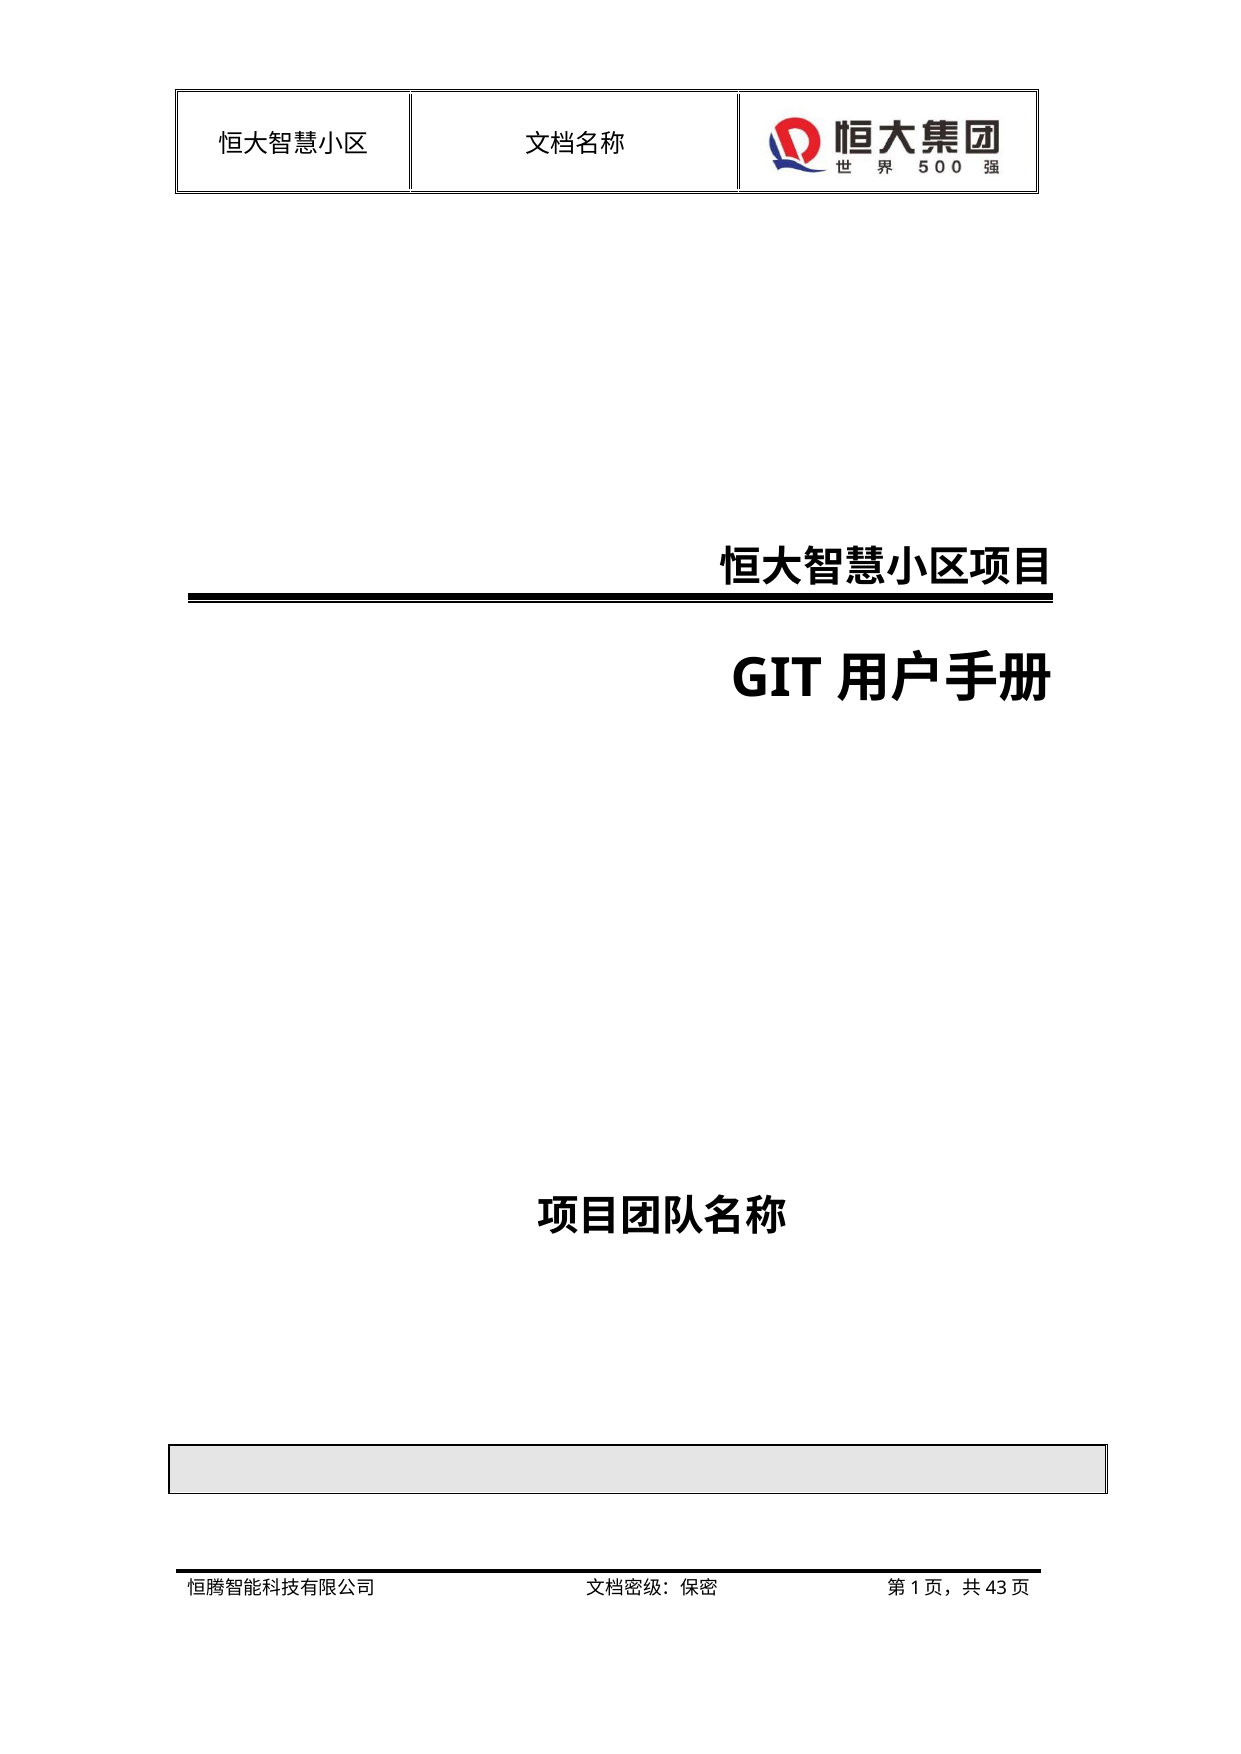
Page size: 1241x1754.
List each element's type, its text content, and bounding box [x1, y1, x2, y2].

title 恒大智慧小区项目 [187, 533, 1053, 603]
text GIT 用户手册 [237, 624, 1053, 722]
picture [750, 106, 1027, 177]
table_header [170, 1446, 1105, 1492]
text 项目团队名称 [187, 1179, 1053, 1244]
